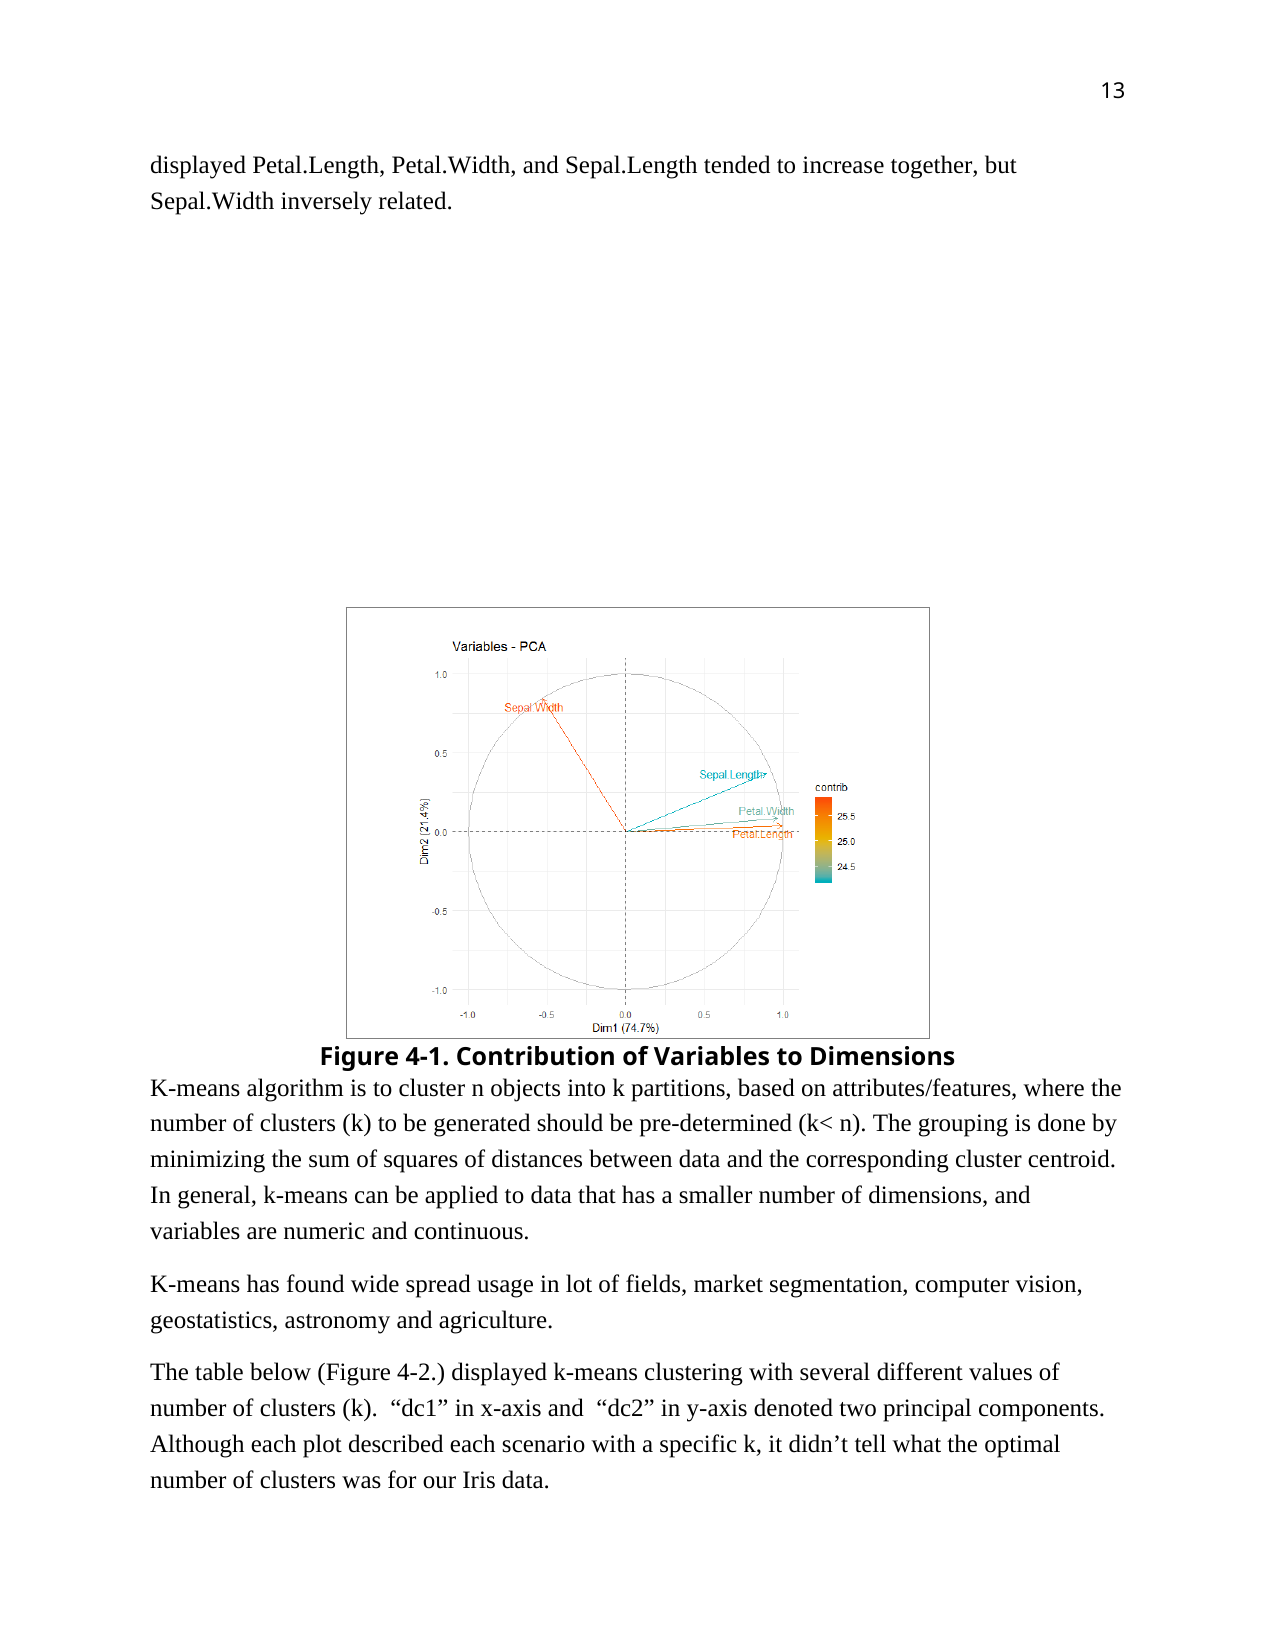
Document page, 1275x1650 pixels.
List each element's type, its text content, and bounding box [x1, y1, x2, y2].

table_header [347, 608, 929, 1037]
text K-means algorithm is to cluster n objects into k partitions, based on attributes/features, where the number of clusters (k) to be generated should be pre-determined (k< n). The grouping is done by minimizing the sum of squares of distances between data and the corresponding cluster centroid. In general, k-means can be applied to data that has a smaller number of dimensions, and variables are numeric and continuous. [150, 1073, 1125, 1245]
text K-means has found wide spread usage in lot of fields, market segmentation, computer vision, geostatistics, astronomy and agriculture. [150, 1269, 1125, 1334]
picture [380, 636, 895, 1038]
list Figure 4-1. Contribution of Variables to Dimensions [150, 1038, 1125, 1073]
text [150, 150, 1125, 215]
text The table below (Figure 4-2.) displayed k-means clustering with several different values of number of clusters (k). “dc1” in x-axis and “dc2” in y-axis denoted two principal components. Although each plot described each scenario with a specific k, it didn’t tell what the optimal number of clusters was for our Iris data. [150, 1357, 1125, 1494]
